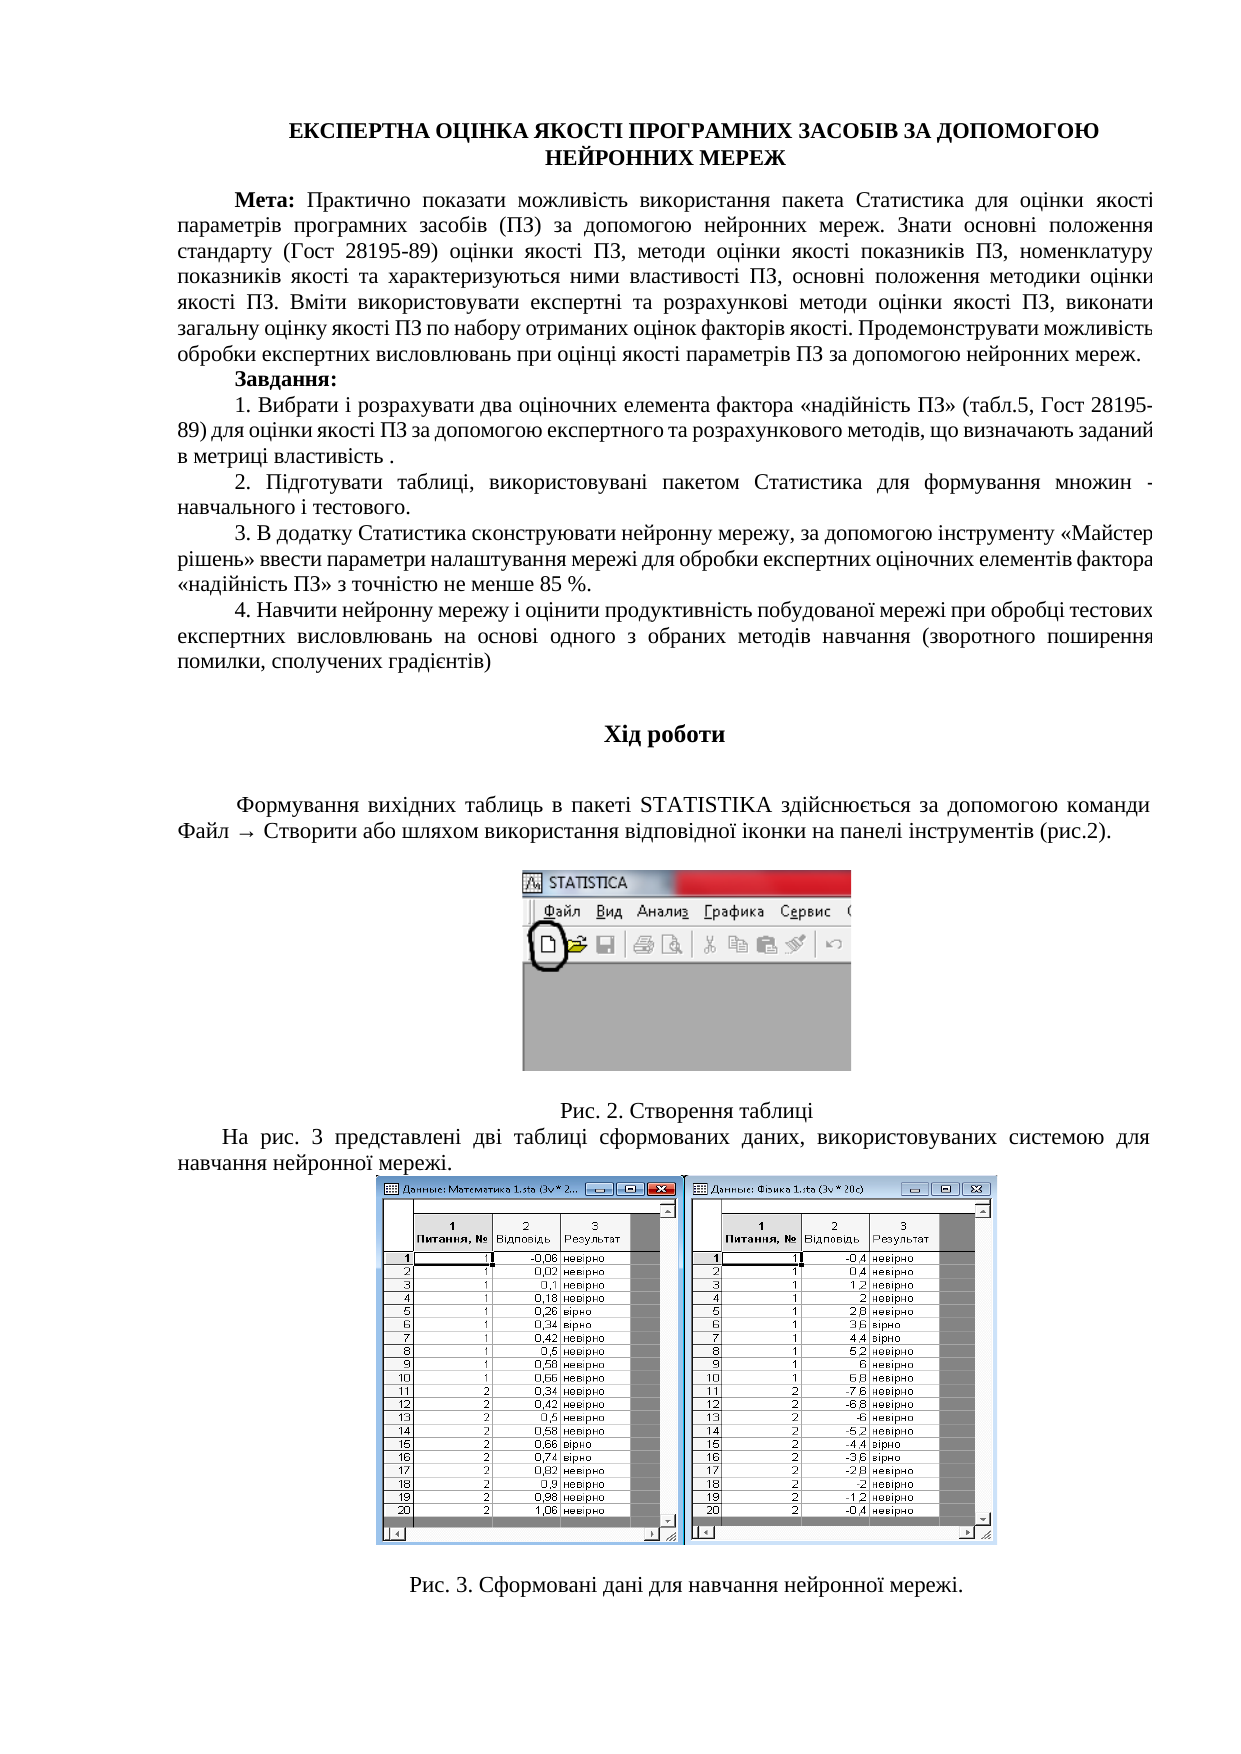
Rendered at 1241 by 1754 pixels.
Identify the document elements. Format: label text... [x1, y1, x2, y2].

text Хід роботи [177, 719, 1152, 747]
text На рис. 3 представлені дві таблиці сформованих даних, використовуваних системою для навчання нейронної мережі. [177, 1123, 1152, 1176]
picture [522, 870, 852, 1071]
text Рис. 2. Створення таблиці [177, 1097, 1152, 1123]
text Формування вихідних таблиць в пакеті STATISTIKA здійснюється за допомогою команди Файл → Створити або шляхом використання відповідної іконки на панелі інструментів (рис.2). [177, 791, 1152, 844]
text Рис. 3. Сформовані дані для навчання нейронної мережі. [177, 1571, 1152, 1598]
